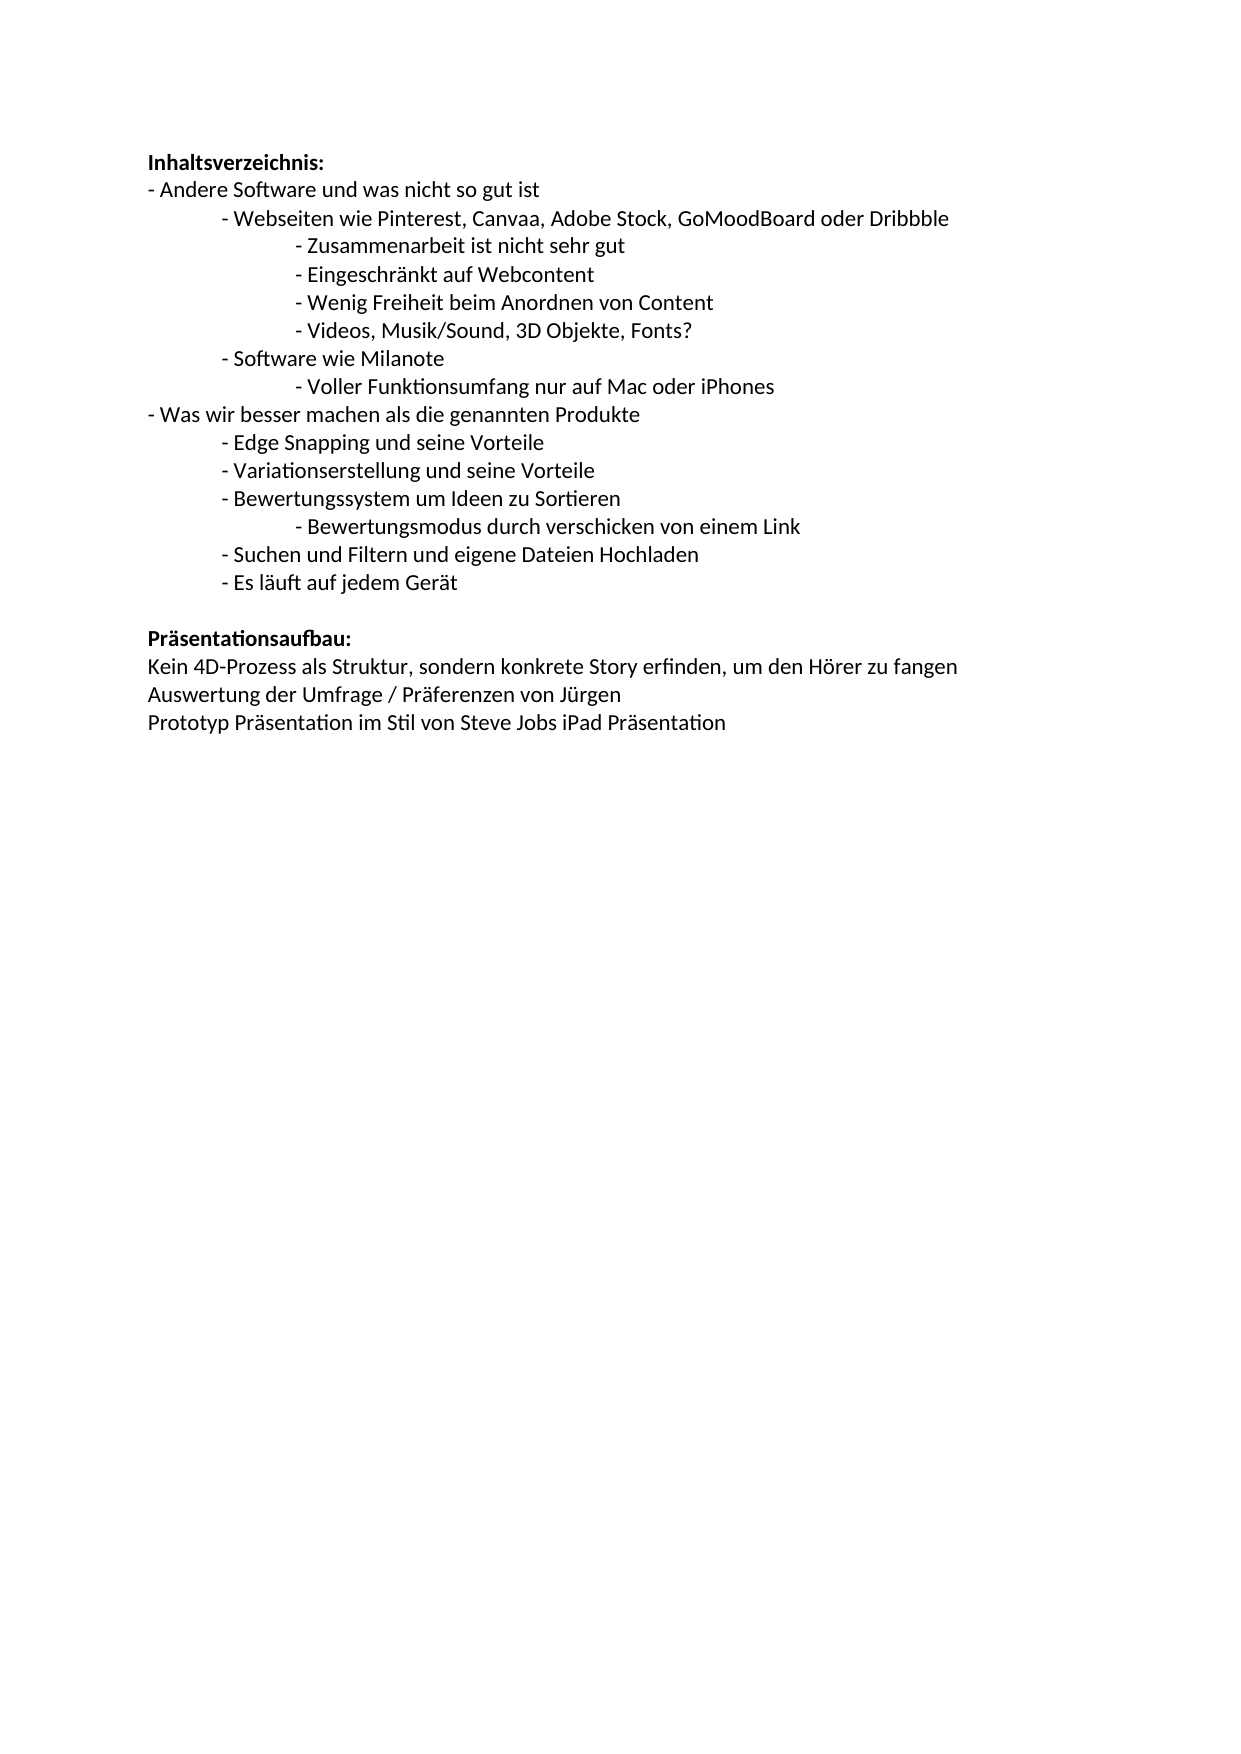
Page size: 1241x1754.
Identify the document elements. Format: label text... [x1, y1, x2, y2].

text - Zusammenarbeit ist nicht sehr gut [148, 232, 1093, 260]
text - Es läuft auf jedem Gerät [148, 568, 1093, 596]
text - Suchen und Filtern und eigene Dateien Hochladen [148, 540, 1093, 568]
text - Webseiten wie Pinterest, Canvaa, Adobe Stock, GoMoodBoard oder Dribbble [148, 204, 1093, 232]
text Kein 4D-Prozess als Struktur, sondern konkrete Story erfinden, um den Hörer zu fangen [148, 652, 1093, 680]
text - Variationserstellung und seine Vorteile [148, 456, 1093, 484]
text Inhaltsverzeichnis: [148, 148, 1093, 176]
text - Bewertungsmodus durch verschicken von einem Link [148, 512, 1093, 540]
text Prototyp Präsentation im Stil von Steve Jobs iPad Präsentation [148, 708, 1093, 736]
text - Eingeschränkt auf Webcontent [148, 260, 1093, 288]
text - Bewertungssystem um Ideen zu Sortieren [148, 484, 1093, 512]
text - Voller Funktionsumfang nur auf Mac oder iPhones [148, 372, 1093, 400]
text - Was wir besser machen als die genannten Produkte [148, 400, 1093, 428]
text Präsentationsaufbau: [148, 624, 1093, 652]
text - Software wie Milanote [148, 344, 1093, 372]
text - Andere Software und was nicht so gut ist [148, 176, 1093, 204]
text Auswertung der Umfrage / Präferenzen von Jürgen [148, 680, 1093, 708]
text - Videos, Musik/Sound, 3D Objekte, Fonts? [148, 316, 1093, 344]
text - Edge Snapping und seine Vorteile [148, 428, 1093, 456]
text - Wenig Freiheit beim Anordnen von Content [148, 288, 1093, 316]
